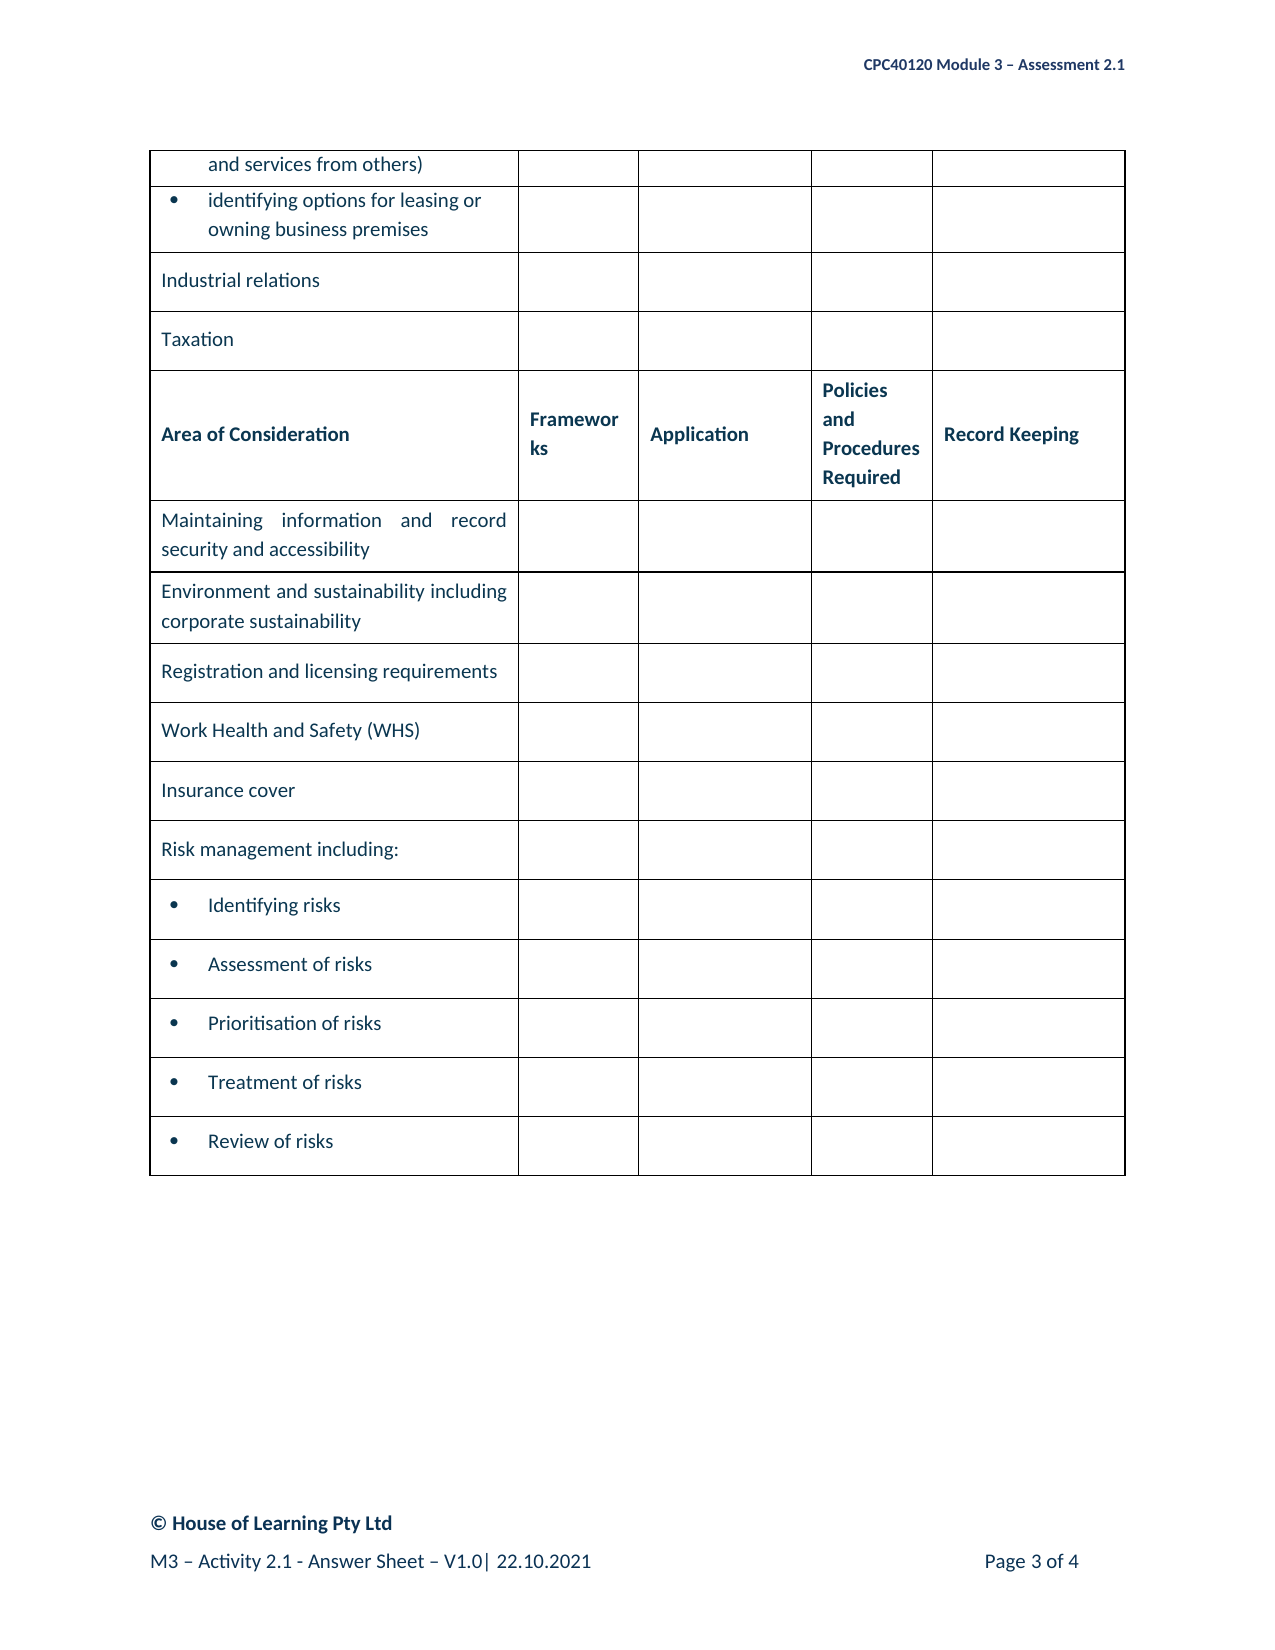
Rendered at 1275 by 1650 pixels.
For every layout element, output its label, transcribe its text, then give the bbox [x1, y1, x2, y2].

table_cell [639, 880, 811, 938]
table_cell [639, 1058, 811, 1116]
table_cell [639, 312, 811, 370]
table_cell [519, 880, 638, 938]
table_cell [639, 1117, 811, 1175]
table_cell Review of risks [151, 1117, 518, 1175]
table_cell [812, 821, 932, 879]
table_cell [519, 501, 638, 571]
table_cell [812, 940, 932, 997]
table_cell [812, 1058, 932, 1116]
table_cell [933, 703, 1124, 761]
table_cell [519, 1117, 638, 1175]
table_cell [933, 501, 1124, 571]
table_cell [812, 880, 932, 938]
table_cell [639, 940, 811, 997]
table_cell [933, 940, 1124, 997]
table_cell identifying options for leasing or owning business premises [151, 187, 518, 252]
table_cell Insurance cover [151, 762, 518, 820]
table_cell [639, 644, 811, 702]
table_cell [812, 187, 932, 252]
table_cell [933, 644, 1124, 702]
table_cell [639, 762, 811, 820]
table_cell Identifying risks [151, 880, 518, 938]
table_cell [933, 999, 1124, 1057]
table_cell Work Health and Safety (WHS) [151, 703, 518, 761]
table_cell Policies and Procedures Required [812, 371, 932, 500]
table_cell Record Keeping [933, 371, 1124, 500]
table_cell [639, 151, 811, 186]
table_cell [519, 151, 638, 186]
table_cell [639, 573, 811, 643]
table_cell [639, 999, 811, 1057]
table_cell [519, 644, 638, 702]
table_cell [812, 703, 932, 761]
table_cell [933, 312, 1124, 370]
table_cell [519, 312, 638, 370]
table_cell Registration and licensing requirements [151, 644, 518, 702]
table_cell [933, 253, 1124, 311]
table_cell [519, 999, 638, 1057]
table_cell [812, 644, 932, 702]
table_cell [639, 703, 811, 761]
table_cell [639, 501, 811, 571]
table_cell [933, 187, 1124, 252]
table_cell Assessment of risks [151, 940, 518, 997]
table_cell [519, 187, 638, 252]
table_cell [639, 821, 811, 879]
table_cell Environment and sustainability including corporate sustainability [151, 573, 518, 643]
table_cell [519, 940, 638, 997]
table_cell [933, 151, 1124, 186]
table_cell [639, 187, 811, 252]
table_cell Industrial relations [151, 253, 518, 311]
table_cell [933, 1058, 1124, 1116]
table_cell [933, 821, 1124, 879]
table_cell [812, 762, 932, 820]
table_cell Taxation [151, 312, 518, 370]
table_cell [933, 762, 1124, 820]
table_cell [812, 501, 932, 571]
table_cell [812, 253, 932, 311]
table_cell [933, 573, 1124, 643]
table_cell [519, 821, 638, 879]
table_cell [933, 880, 1124, 938]
table_cell Treatment of risks [151, 1058, 518, 1116]
table_cell [812, 312, 932, 370]
table_cell [812, 151, 932, 186]
table_cell Maintaining information and record security and accessibility [151, 501, 518, 571]
table_cell [519, 573, 638, 643]
table_cell Prioritisation of risks [151, 999, 518, 1057]
table_cell [639, 253, 811, 311]
table_cell Application [639, 371, 811, 500]
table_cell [151, 151, 518, 186]
table_cell Frameworks [519, 371, 638, 500]
table_cell [933, 1117, 1124, 1175]
table_cell [812, 999, 932, 1057]
table_cell [519, 253, 638, 311]
table_cell Risk management including: [151, 821, 518, 879]
table_cell [519, 703, 638, 761]
table_cell [812, 1117, 932, 1175]
table_cell Area of Consideration [151, 371, 518, 500]
table_cell [519, 1058, 638, 1116]
table_cell [812, 573, 932, 643]
table_cell [519, 762, 638, 820]
